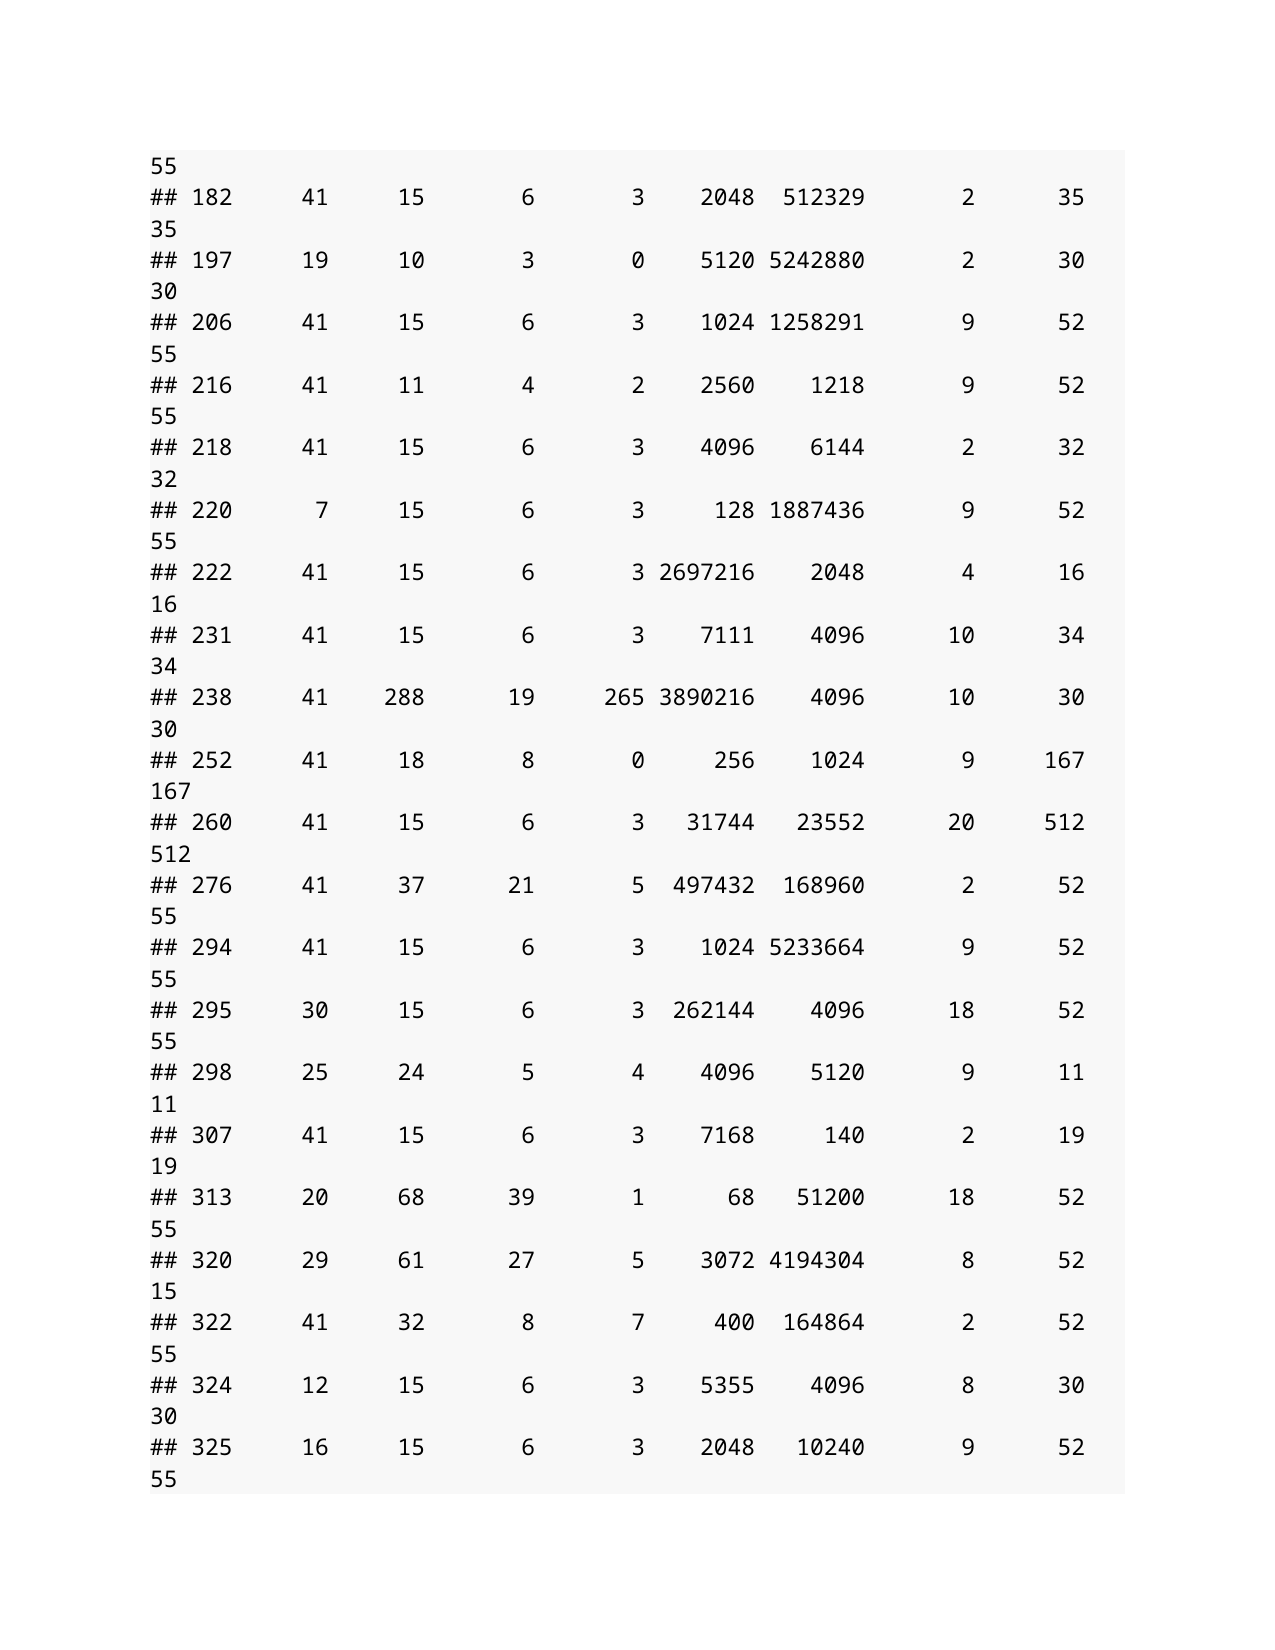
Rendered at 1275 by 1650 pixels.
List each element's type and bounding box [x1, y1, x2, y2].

text [150, 150, 1125, 1494]
